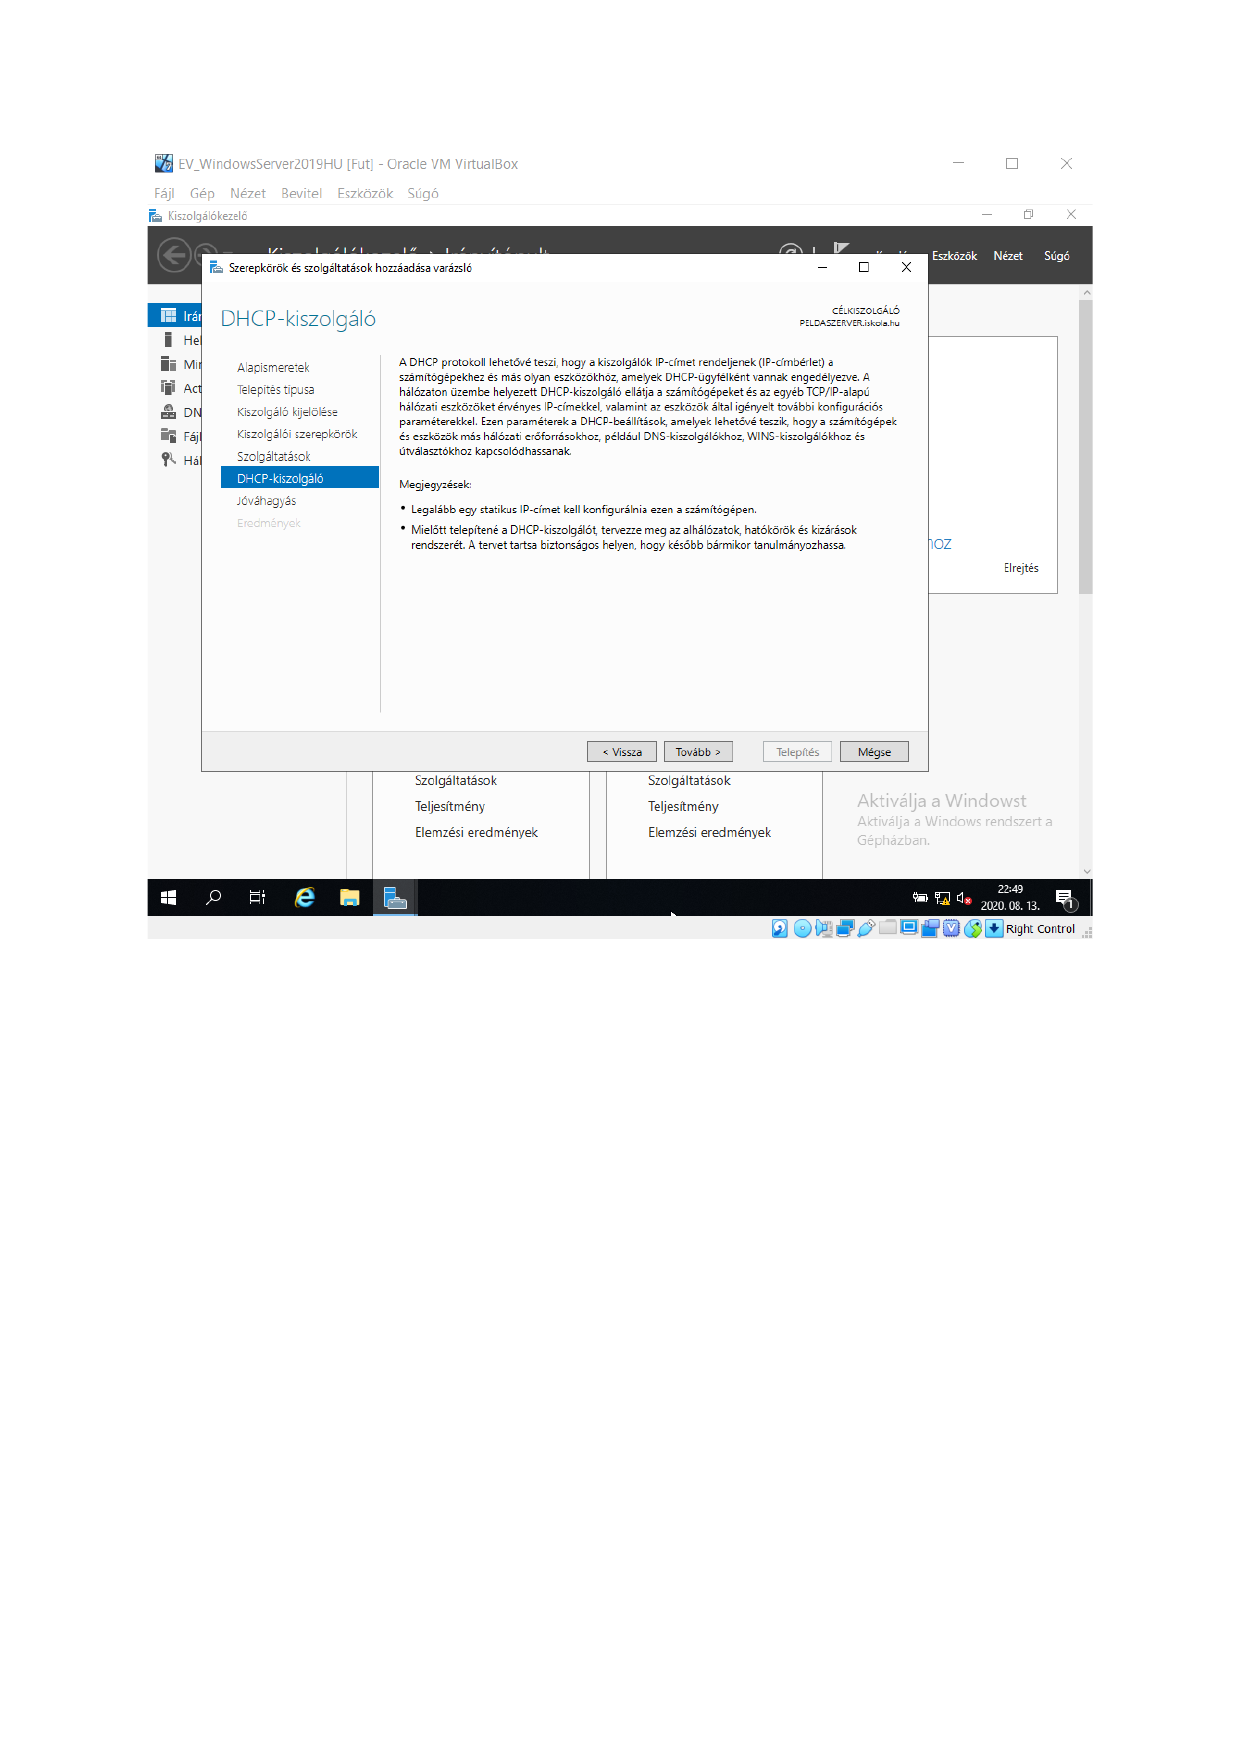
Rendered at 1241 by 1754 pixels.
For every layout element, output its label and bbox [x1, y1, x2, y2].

picture [147, 147, 1093, 939]
